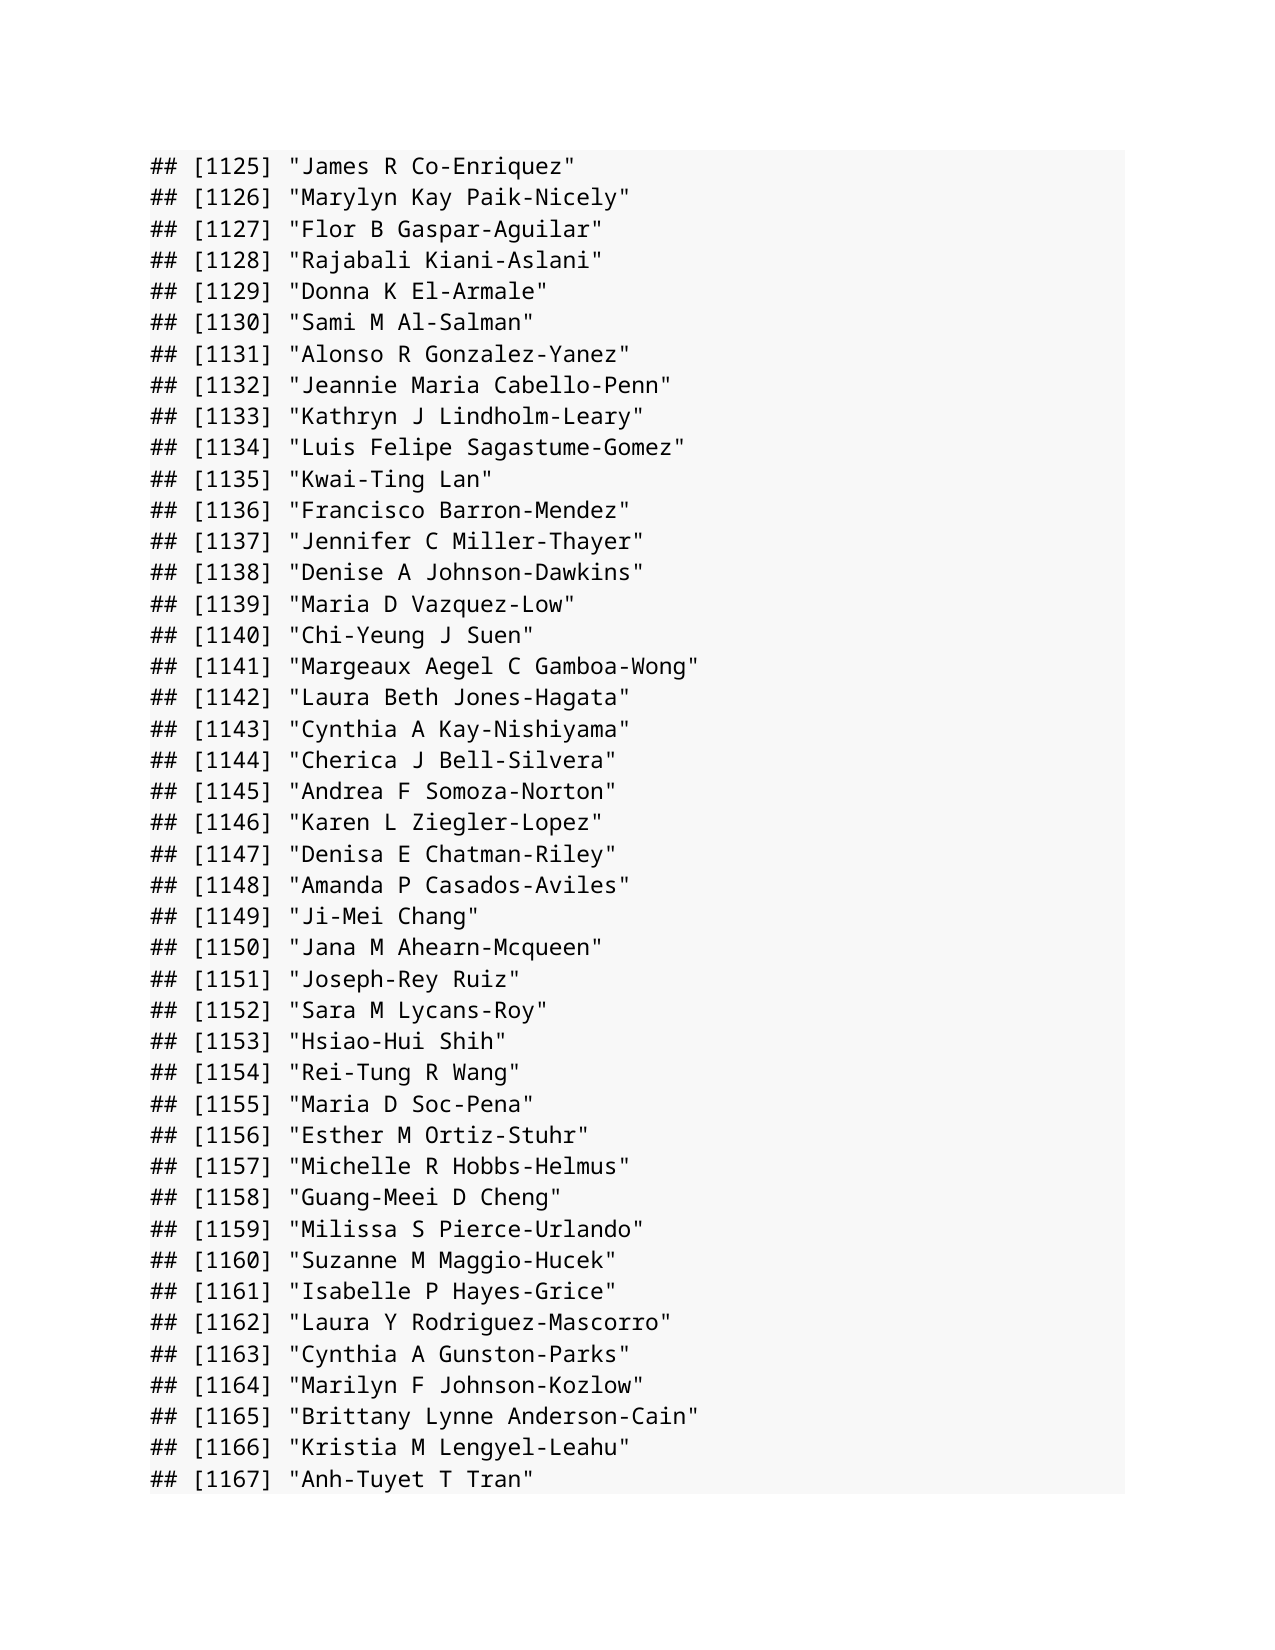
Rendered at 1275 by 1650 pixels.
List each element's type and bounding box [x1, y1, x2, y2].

text [150, 150, 1125, 1494]
